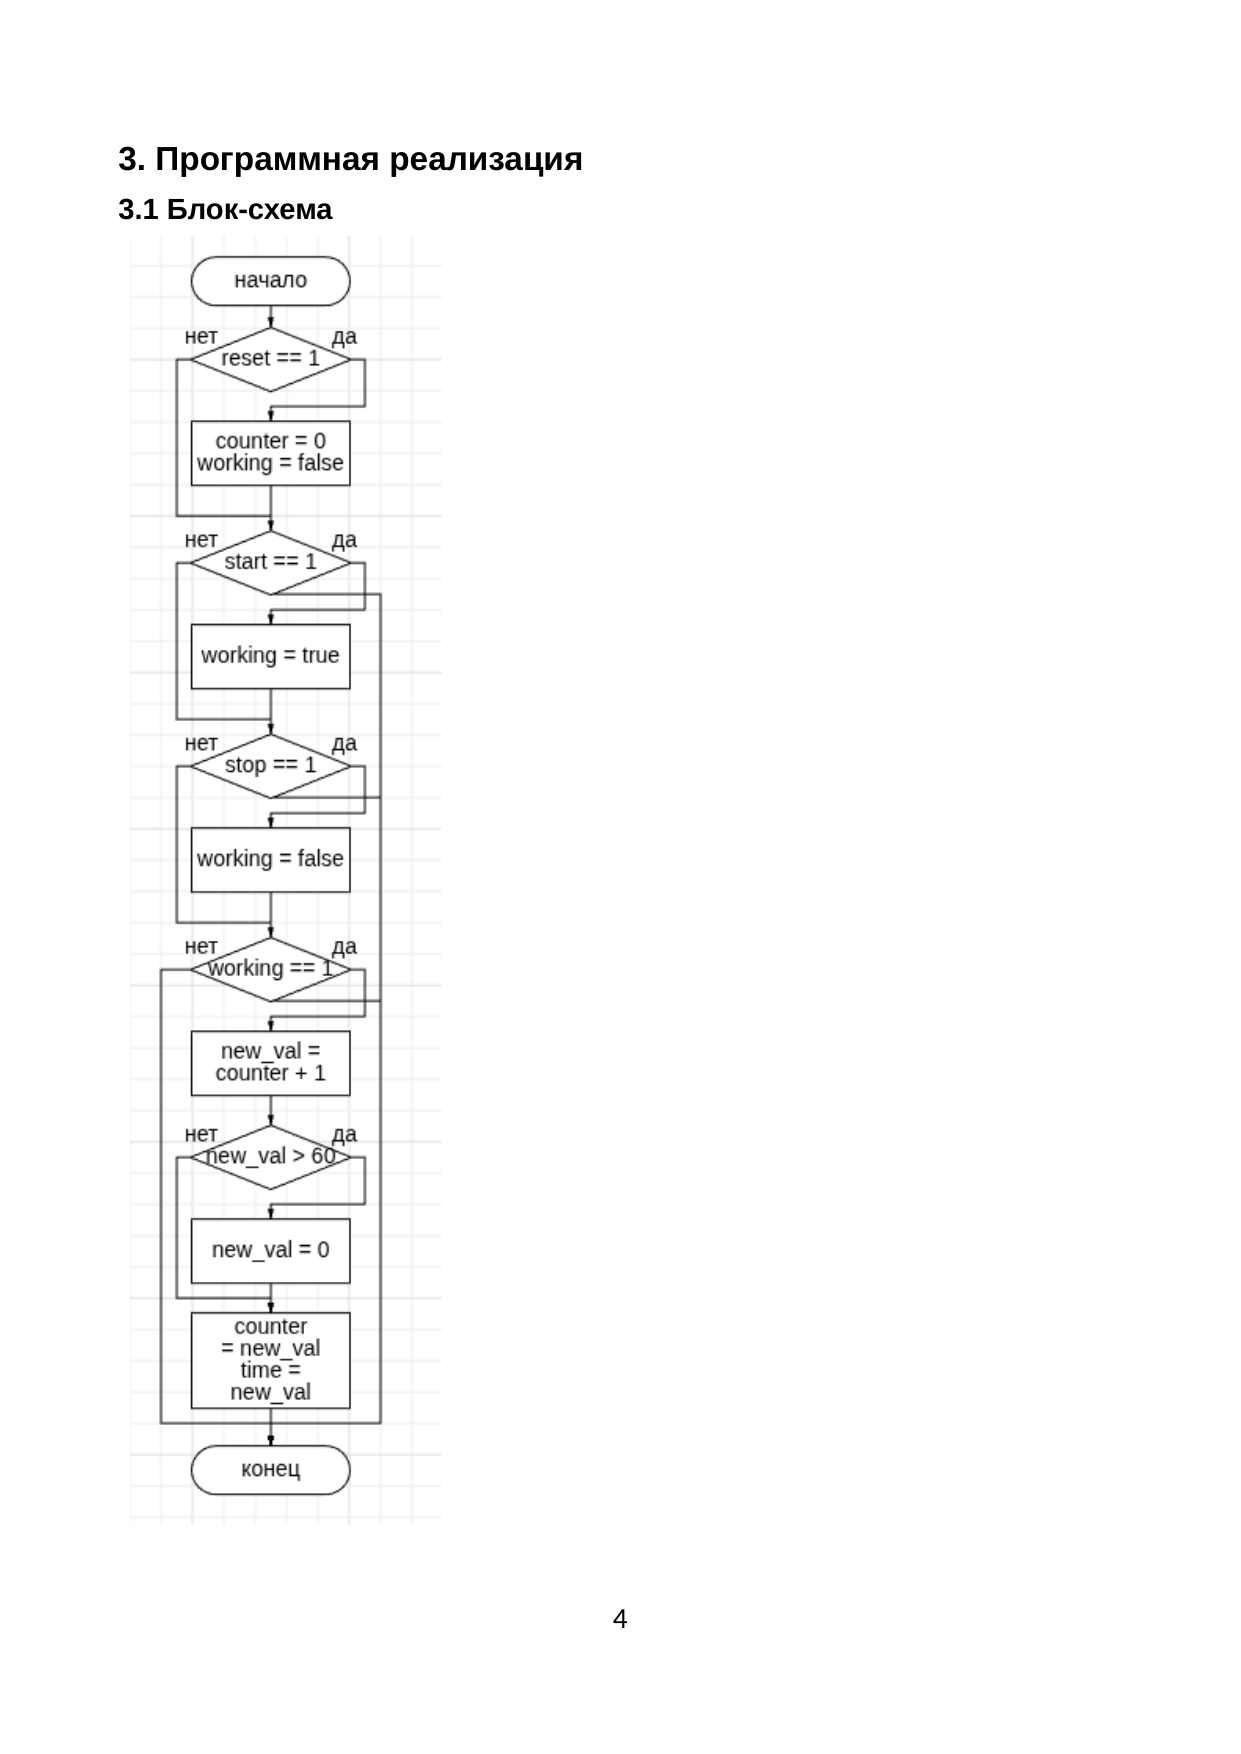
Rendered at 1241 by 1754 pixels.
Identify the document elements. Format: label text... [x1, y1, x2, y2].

picture [130, 236, 442, 1525]
subtitle 3.1 Блок-схема [118, 192, 1122, 226]
subtitle 3. Программная реализация [118, 139, 1122, 177]
